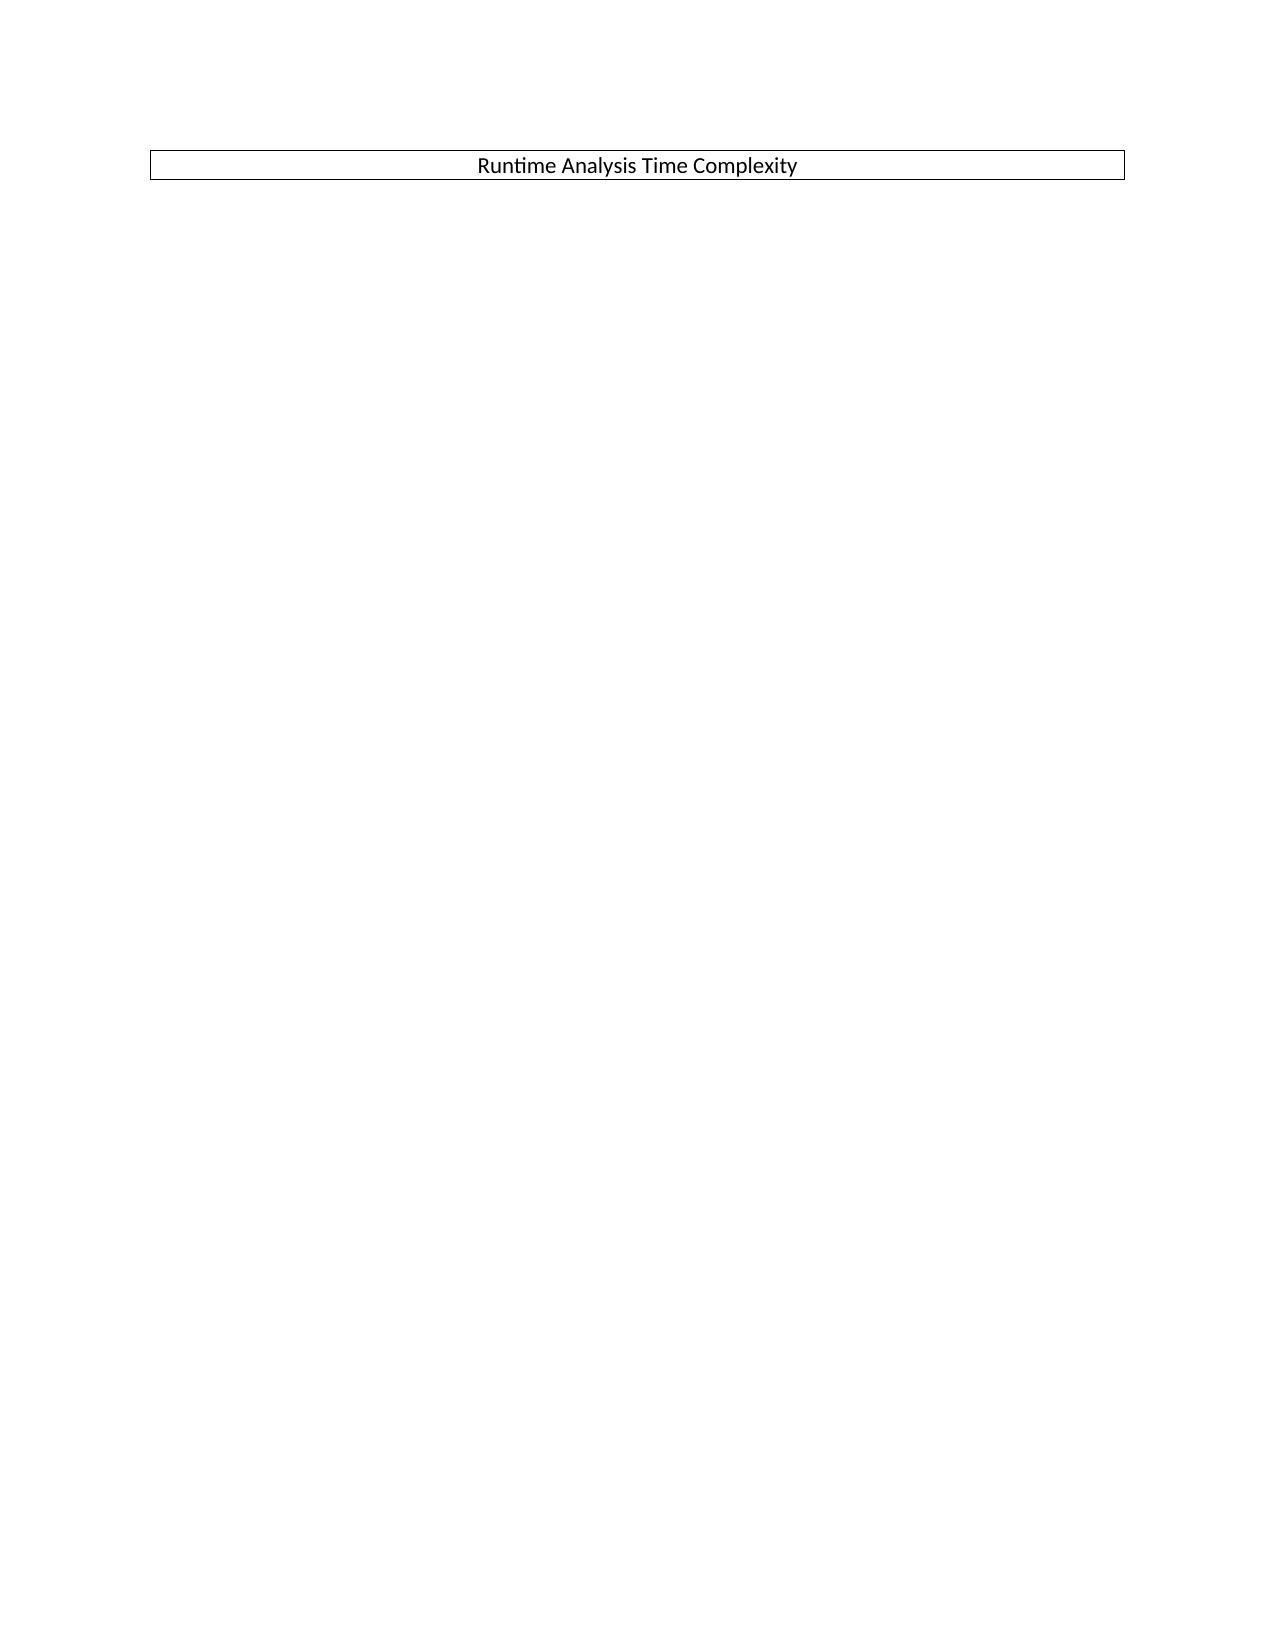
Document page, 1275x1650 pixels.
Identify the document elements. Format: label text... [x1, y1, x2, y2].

table_header Runtime Analysis Time Complexity [151, 151, 1124, 179]
